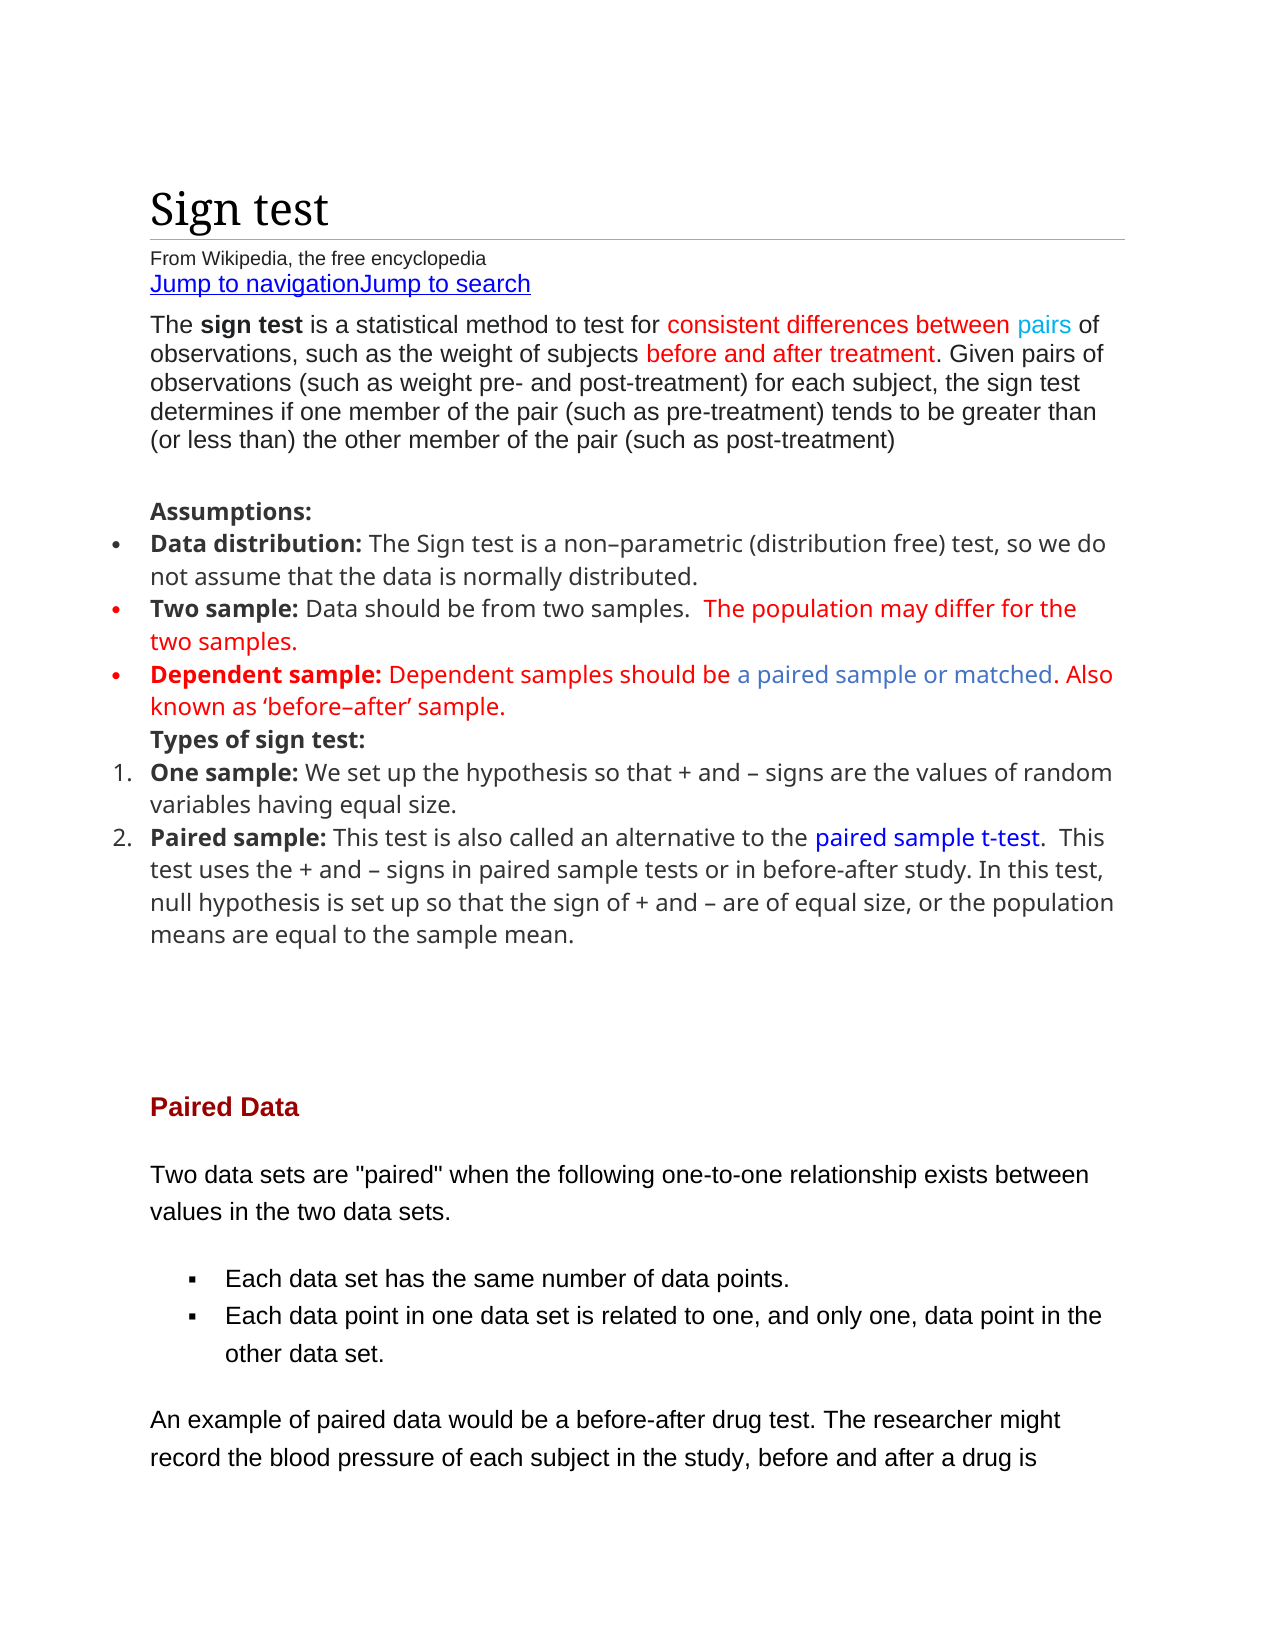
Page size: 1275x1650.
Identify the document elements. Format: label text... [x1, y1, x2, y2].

list One sample: We set up the hypothesis so that + and – signs are the values of random variables having equal size. [112, 755, 1125, 821]
list Each data point in one data set is related to one, and only one, data point in the other data set. [187, 1293, 1125, 1368]
list Two sample: Data should be from two samples. The population may differ for the two samples. [112, 592, 1125, 657]
text Jump to navigationJump to search [150, 269, 1125, 298]
list Dependent sample: Dependent samples should be a paired sample or matched. Also known as ‘before–after’ sample. [112, 657, 1125, 723]
text Two data sets are "paired" when the following one-to-one relationship exists between values in the two data sets. [150, 1151, 1125, 1226]
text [150, 1397, 1125, 1472]
text The sign test is a statistical method to test for consistent differences between pairs of observations, such as the weight of subjects before and after treatment. Given pairs of observations (such as weight pre- and post-treatment) for each subject, the sign test determines if one member of the pair (such as pre-treatment) tends to be greater than (or less than) the other member of the pair (such as post-treatment) [150, 311, 1125, 454]
list Data distribution: The Sign test is a non–parametric (distribution free) test, so we do not assume that the data is normally distributed. [112, 527, 1125, 592]
subtitle Paired Data [150, 1091, 1125, 1122]
text Assumptions: [150, 494, 1125, 527]
subtitle Sign test [150, 178, 1125, 239]
text From Wikipedia, the free encyclopedia [150, 247, 1125, 269]
list Paired sample: This test is also called an alternative to the paired sample t-test. This test uses the + and – signs in paired sample tests or in before-after study. In this test, null hypothesis is set up so that the sign of + and – are of equal size, or the population means are equal to the sample mean. [112, 821, 1125, 951]
text Types of sign test: [150, 723, 1125, 755]
list Each data set has the same number of data points. [187, 1255, 1125, 1293]
